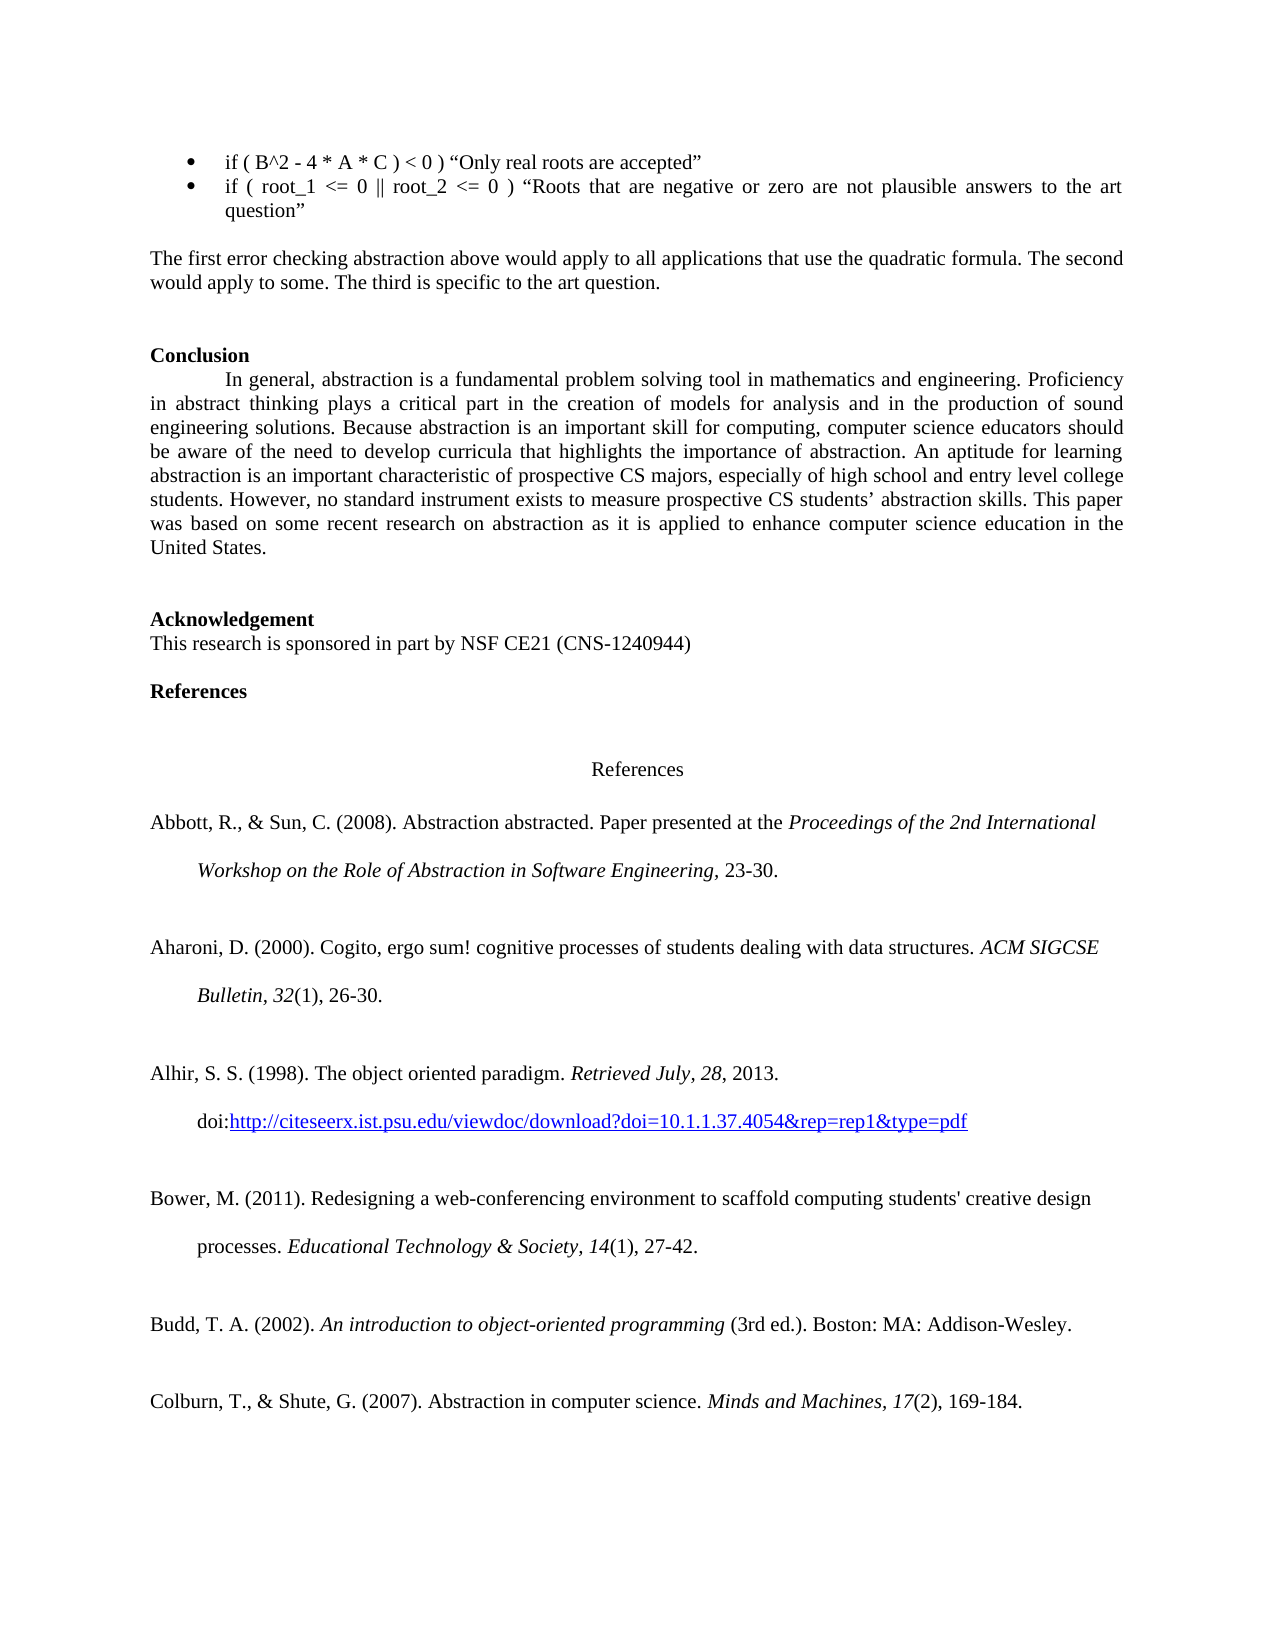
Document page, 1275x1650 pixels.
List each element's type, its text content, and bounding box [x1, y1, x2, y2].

text Colburn, T., & Shute, G. (2007). Abstraction in computer science. Minds and Machines, 17(2), 169-184. [150, 1389, 1125, 1413]
text Aharoni, D. (2000). Cogito, ergo sum! cognitive processes of students dealing with data structures. ACM SIGCSE Bulletin, 32(1), 26-30. [150, 935, 1125, 1007]
text References [150, 757, 1125, 781]
list if ( B^2 - 4 * A * C ) < 0 ) “Only real roots are accepted” [187, 150, 1125, 174]
list if ( root_1 <= 0 || root_2 <= 0 ) “Roots that are negative or zero are not plausible answers to the art question” [187, 174, 1125, 222]
text The first error checking abstraction above would apply to all applications that use the quadratic formula. The second would apply to some. The third is specific to the art question. [150, 246, 1125, 294]
text Conclusion [150, 342, 1125, 367]
text References [150, 679, 1125, 703]
text Acknowledgement [150, 607, 1125, 631]
text Abbott, R., & Sun, C. (2008). Abstraction abstracted. Paper presented at the Proceedings of the 2nd International Workshop on the Role of Abstraction in Software Engineering, 23-30. [150, 810, 1125, 882]
text Bower, M. (2011). Redesigning a web-conferencing environment to scaffold computing students' creative design processes. Educational Technology & Society, 14(1), 27-42. [150, 1186, 1125, 1258]
text In general, abstraction is a fundamental problem solving tool in mathematics and engineering. Proficiency in abstract thinking plays a critical part in the creation of models for analysis and in the production of sound engineering solutions. Because abstraction is an important skill for computing, computer science educators should be aware of the need to develop curricula that highlights the importance of abstraction. An aptitude for learning abstraction is an important characteristic of prospective CS majors, especially of high school and entry level college students. However, no standard instrument exists to measure prospective CS students’ abstraction skills. This paper was based on some recent research on abstraction as it is applied to enhance computer science education in the United States. [150, 367, 1125, 559]
text Budd, T. A. (2002). An introduction to object-oriented programming (3rd ed.). Boston: MA: Addison-Wesley. [150, 1312, 1125, 1336]
text Alhir, S. S. (1998). The object oriented paradigm. Retrieved July, 28, 2013. doi:http://citeseerx.ist.psu.edu/viewdoc/download?doi=10.1.1.37.4054&rep=rep1&type=pdf [150, 1061, 1125, 1133]
text This research is sponsored in part by NSF CE21 (CNS-1240944) [150, 631, 1125, 655]
